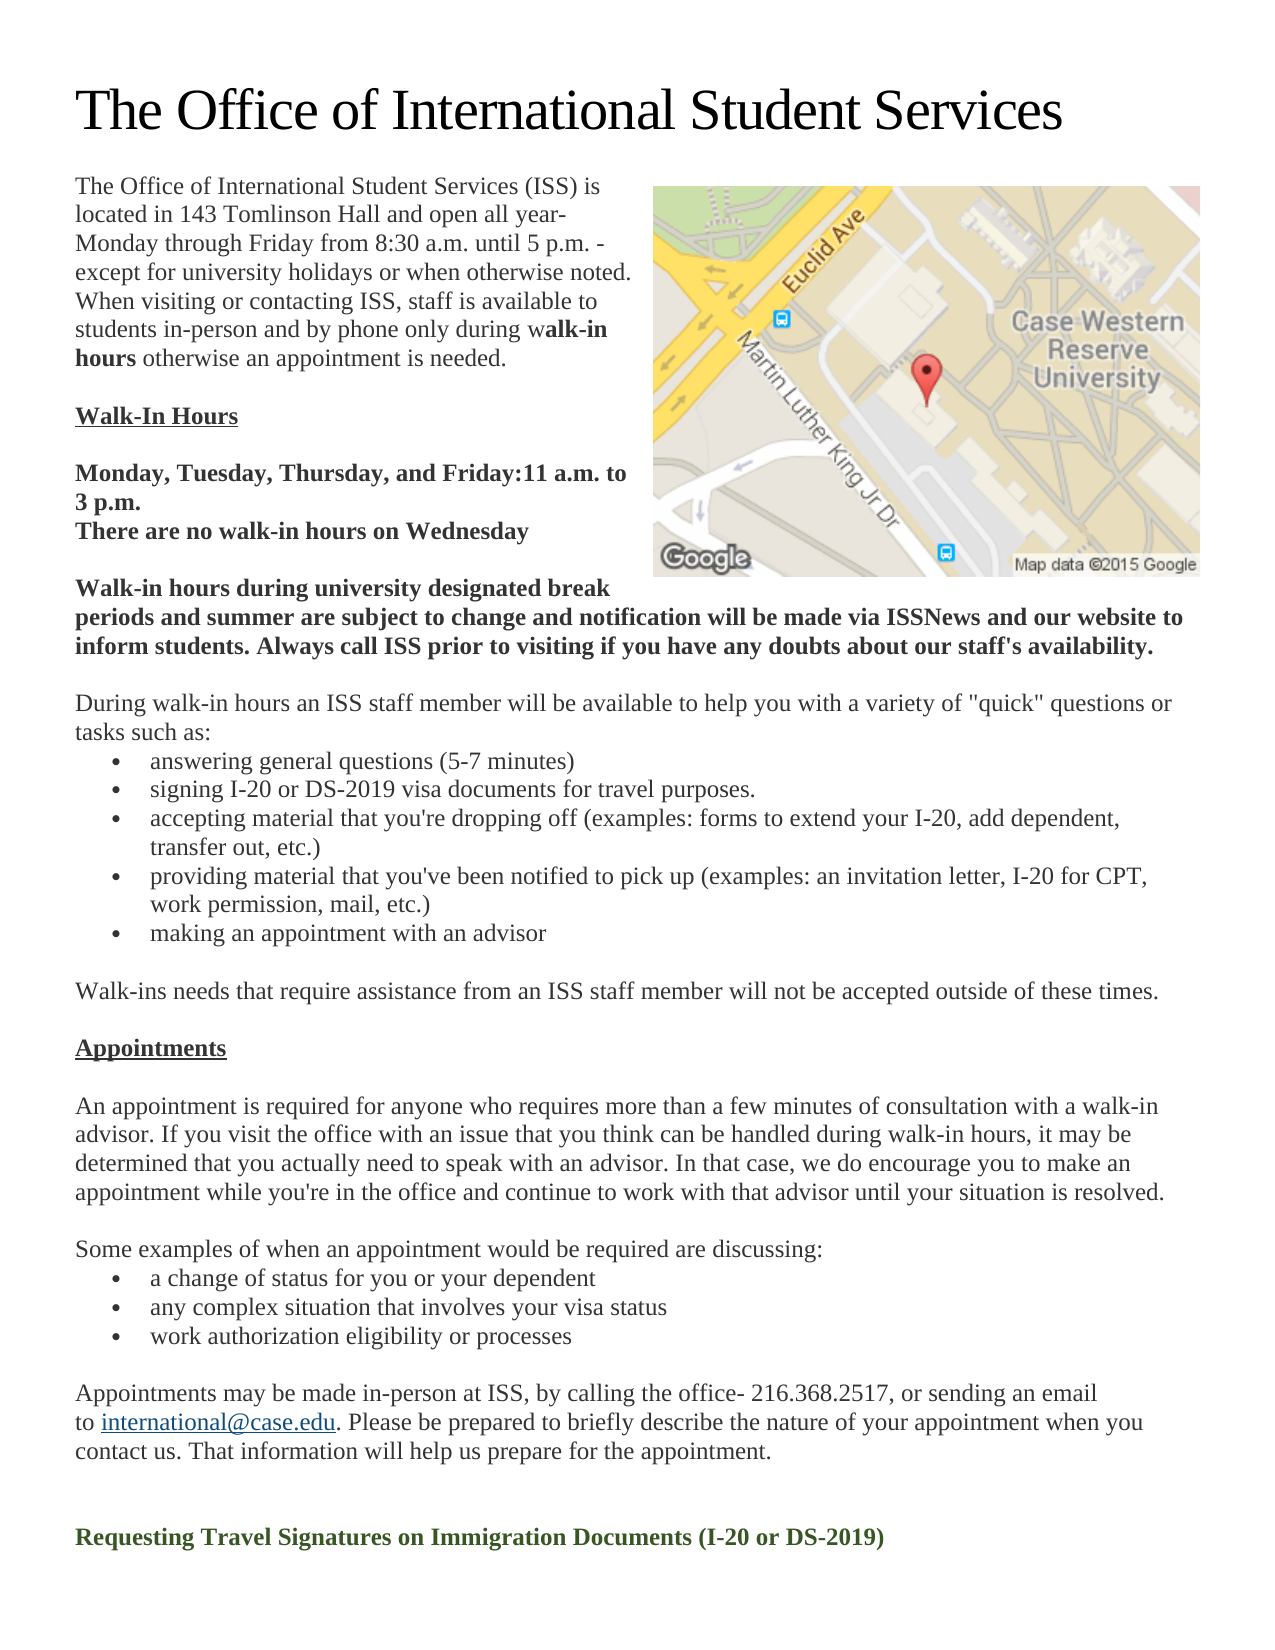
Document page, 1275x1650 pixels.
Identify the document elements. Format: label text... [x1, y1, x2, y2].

picture [653, 186, 1200, 577]
text Requesting Travel Signatures on Immigration Documents (I-20 or DS-2019) [75, 1522, 1200, 1551]
text The Office of International Student Services (ISS) is located in 143 Tomlinson Hall and open all year- Monday through Friday from 8:30 a.m. until 5 p.m. - except for university holidays or when otherwise noted. [75, 171, 1200, 286]
text Walk-ins needs that require assistance from an ISS staff member will not be accepted outside of these times. [75, 976, 1200, 1004]
text Appointments may be made in-person at ISS, by calling the office- 216.368.2517, or sending an email to international@case.edu. Please be prepared to briefly describe the nature of your appointment when you contact us. That information will help us prepare for the appointment. [75, 1378, 1200, 1464]
title The Office of International Student Services [75, 75, 1200, 142]
text Walk-In Hours [75, 401, 653, 429]
text Appointments [75, 1033, 1200, 1062]
list signing I-20 or DS-2019 visa documents for travel purposes. [112, 774, 1200, 803]
text During walk-in hours an ISS staff member will be available to help you with a variety of "quick" questions or tasks such as: [75, 688, 1200, 746]
text There are no walk-in hours on Wednesday [75, 516, 653, 544]
list making an appointment with an advisor [112, 918, 1200, 947]
list any complex situation that involves your visa status [112, 1292, 1200, 1321]
text Walk-in hours during university designated break periods and summer are subject to change and notification will be made via ISSNews and our website to inform students. Always call ISS prior to visiting if you have any doubts about our staff's availability. [75, 573, 1200, 659]
list answering general questions (5-7 minutes) [112, 746, 1200, 774]
text Monday, Tuesday, Thursday, and Friday:11 a.m. to 3 p.m. [75, 458, 653, 516]
text An appointment is required for anyone who requires more than a few minutes of consultation with a walk-in advisor. If you visit the office with an issue that you think can be handled during walk-in hours, it may be determined that you actually need to speak with an advisor. In that case, we do encourage you to make an appointment while you're in the office and continue to work with that advisor until your situation is resolved. [75, 1091, 1200, 1206]
list providing material that you've been notified to pick up (examples: an invitation letter, I-20 for CPT, work permission, mail, etc.) [112, 861, 1200, 918]
text Some examples of when an appointment would be required are discussing: [75, 1234, 1200, 1263]
list accepting material that you're dropping off (examples: forms to extend your I-20, add dependent, transfer out, etc.) [112, 803, 1200, 861]
list a change of status for you or your dependent [100, 1263, 1200, 1292]
list work authorization eligibility or processes [100, 1321, 1200, 1349]
text When visiting or contacting ISS, staff is available to students in-person and by phone only during walk-in hours otherwise an appointment is needed. [75, 286, 653, 372]
